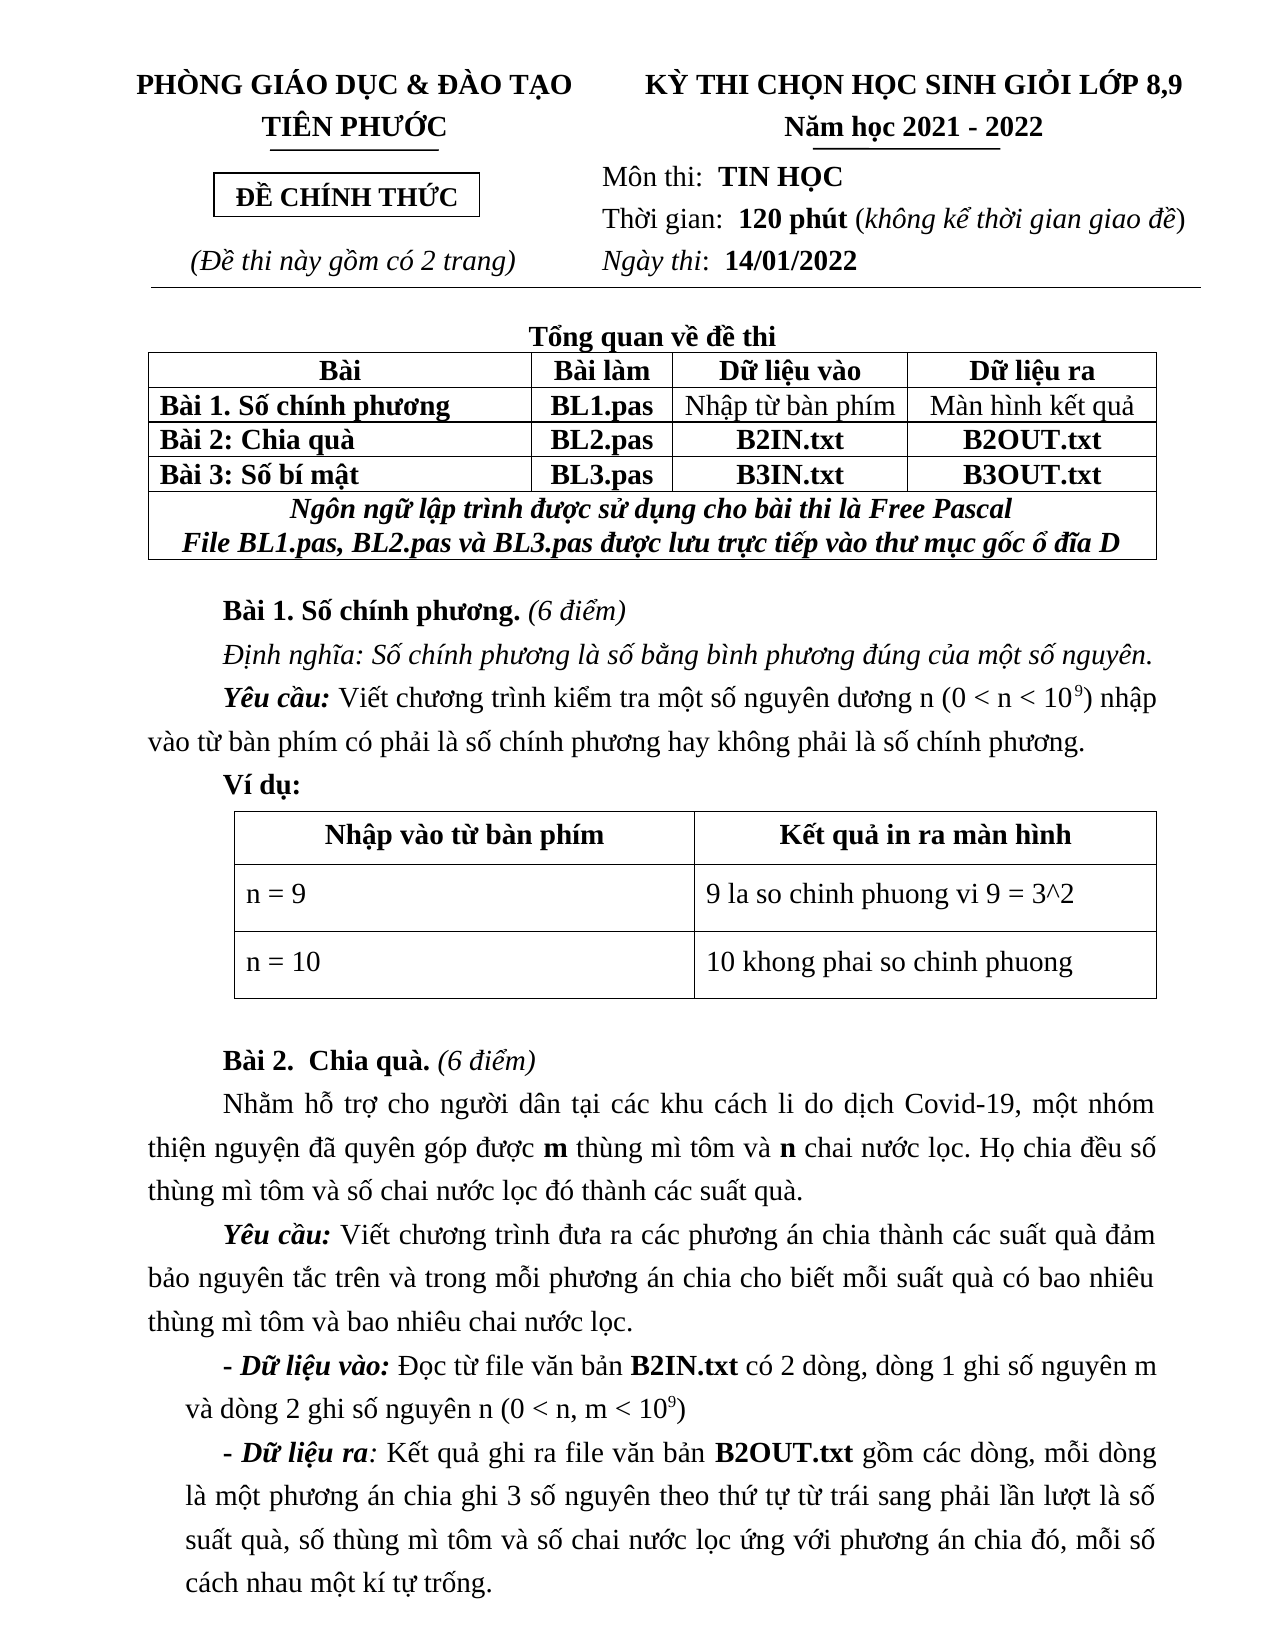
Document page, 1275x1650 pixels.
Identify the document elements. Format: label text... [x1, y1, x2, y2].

table_cell 10 khong phai so chinh phuong [695, 932, 1156, 998]
table_cell Bài 2: Chia quà [149, 423, 531, 456]
table_cell Nhập từ bàn phím [673, 388, 907, 421]
table_cell BL1.pas [532, 388, 672, 421]
text - Dữ liệu ra: Kết quả ghi ra file văn bản B2OUT.txt gồm các dòng, mỗi dòng là một phương án chia ghi 3 số nguyên theo thứ tự từ trái sang phải lần lượt là số suất quà, số thùng mì tôm và số chai nước lọc ứng với phương án chia đó, mỗi số cách nhau một kí tự trống. [185, 1435, 1157, 1599]
table_cell B2IN.txt [673, 423, 907, 456]
table_header KỲ THI CHỌN HỌC SINH GIỎI LỚP 8,9 Năm học 2021 - 2022 [591, 59, 1237, 151]
table_header Nhập vào từ bàn phím [235, 812, 694, 863]
table_cell B3IN.txt [673, 457, 907, 491]
table_header PHÒNG GIÁO DỤC & ĐÀO TẠO TIÊN PHƯỚC [118, 59, 591, 151]
text - Dữ liệu vào: Đọc từ file văn bản B2IN.txt có 2 dòng, dòng 1 ghi số nguyên m và dòng 2 ghi số nguyên n (0 < n, m < 109) [185, 1348, 1157, 1425]
text Yêu cầu: Viết chương trình đưa ra các phương án chia thành các suất quà đảm bảo nguyên tắc trên và trong mỗi phương án chia cho biết mỗi suất quà có bao nhiêu thùng mì tôm và bao nhiêu chai nước lọc. [148, 1217, 1157, 1338]
table_cell n = 9 [235, 865, 694, 931]
table_header Bài [149, 353, 531, 387]
table_cell Môn thi: TIN HỌC Thời gian: 120 phút (không kể thời gian giao đề) Ngày thi: 14/01/2022 [591, 151, 1237, 285]
text Định nghĩa: Số chính phương là số bằng bình phương đúng của một số nguyên. [148, 637, 1157, 670]
table_cell n = 10 [235, 932, 694, 998]
text Yêu cầu: Viết chương trình kiểm tra một số nguyên dương n (0 < n < 109) nhập vào từ bàn phím có phải là số chính phương hay không phải là số chính phương. [148, 680, 1157, 757]
table_cell (Đề thi này gồm có 2 trang) [118, 151, 591, 285]
text Bài 2. Chia quà. (6 điểm) [148, 1043, 1157, 1076]
table_cell B3OUT.txt [908, 457, 1156, 491]
table_header Dữ liệu ra [908, 353, 1156, 387]
table_header Dữ liệu vào [673, 353, 907, 387]
table_cell 9 la so chinh phuong vi 9 = 3^2 [695, 865, 1156, 931]
table_header Kết quả in ra màn hình [695, 812, 1156, 863]
table_cell Bài 1. Số chính phương [149, 388, 531, 421]
text Nhằm hỗ trợ cho người dân tại các khu cách li do dịch Covid-19, một nhóm thiện nguyện đã quyên góp được m thùng mì tôm và n chai nước lọc. Họ chia đều số thùng mì tôm và số chai nước lọc đó thành các suất quà. [148, 1086, 1157, 1207]
table_cell BL3.pas [532, 457, 672, 491]
table_cell Ngôn ngữ lập trình được sử dụng cho bài thi là Free Pascal File BL1.pas, BL2.pas và BL3.pas được lưu trực tiếp vào thư mục gốc ổ đĩa D [149, 492, 1156, 559]
table_header Bài làm [532, 353, 672, 387]
text Bài 1. Số chính phương. (6 điểm) [148, 593, 1157, 627]
table_cell Bài 3: Số bí mật [149, 457, 531, 491]
table_cell B2OUT.txt [908, 423, 1156, 456]
text Tổng quan về đề thi [148, 319, 1157, 352]
table_cell BL2.pas [532, 423, 672, 456]
text Ví dụ: [148, 767, 1157, 801]
table_cell Màn hình kết quả [908, 388, 1156, 421]
